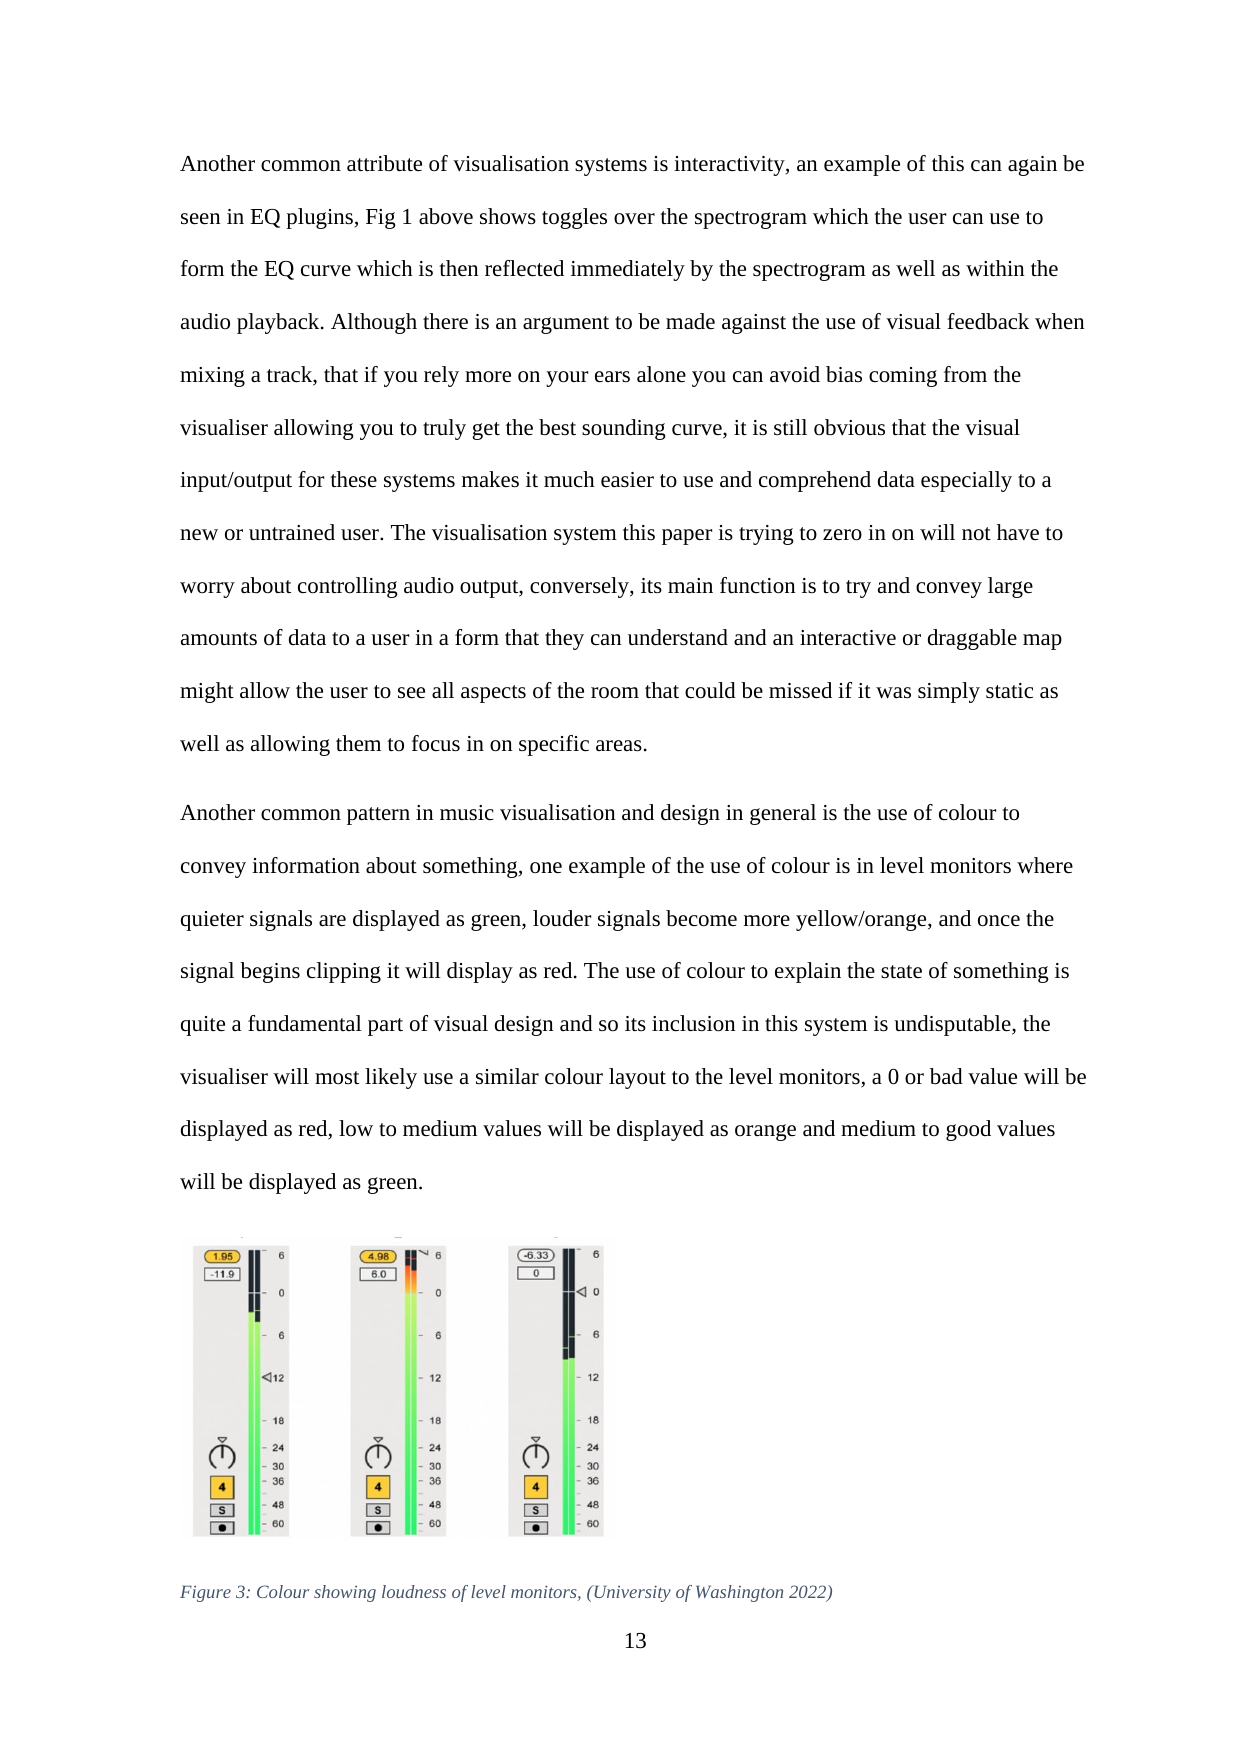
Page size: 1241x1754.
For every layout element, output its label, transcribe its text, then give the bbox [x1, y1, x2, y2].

text Another common attribute of visualisation systems is interactivity, an example of this can again be seen in EQ plugins, Fig 1 above shows toggles over the spectrogram which the user can use to form the EQ curve which is then reflected immediately by the spectrogram as well as within the audio playback. Although there is an argument to be made against the use of visual feedback when mixing a track, that if you rely more on your ears alone you can avoid bias coming from the visualiser allowing you to truly get the best sounding curve, it is still obvious that the visual input/output for these systems makes it much easier to use and comprehend data especially to a new or untrained user. The visualisation system this paper is trying to zero in on will not have to worry about controlling audio output, conversely, its main function is to try and convey large amounts of data to a user in a form that they can understand and an interactive or draggable map might allow the user to see all aspects of the room that could be missed if it was simply static as well as allowing them to focus in on specific areas. [180, 150, 1090, 756]
picture [180, 1237, 617, 1539]
text Another common pattern in music visualisation and design in general is the use of colour to convey information about something, one example of the use of colour is in level monitors where quieter signals are displayed as green, louder signals become more yellow/orange, and once the signal begins clipping it will display as red. The use of colour to explain the state of something is quite a fundamental part of visual design and so its inclusion in this system is undisputable, the visualiser will most likely use a similar colour layout to the level monitors, a 0 or bad value will be displayed as red, low to medium values will be displayed as orange and medium to good values will be displayed as green. [180, 799, 1090, 1194]
